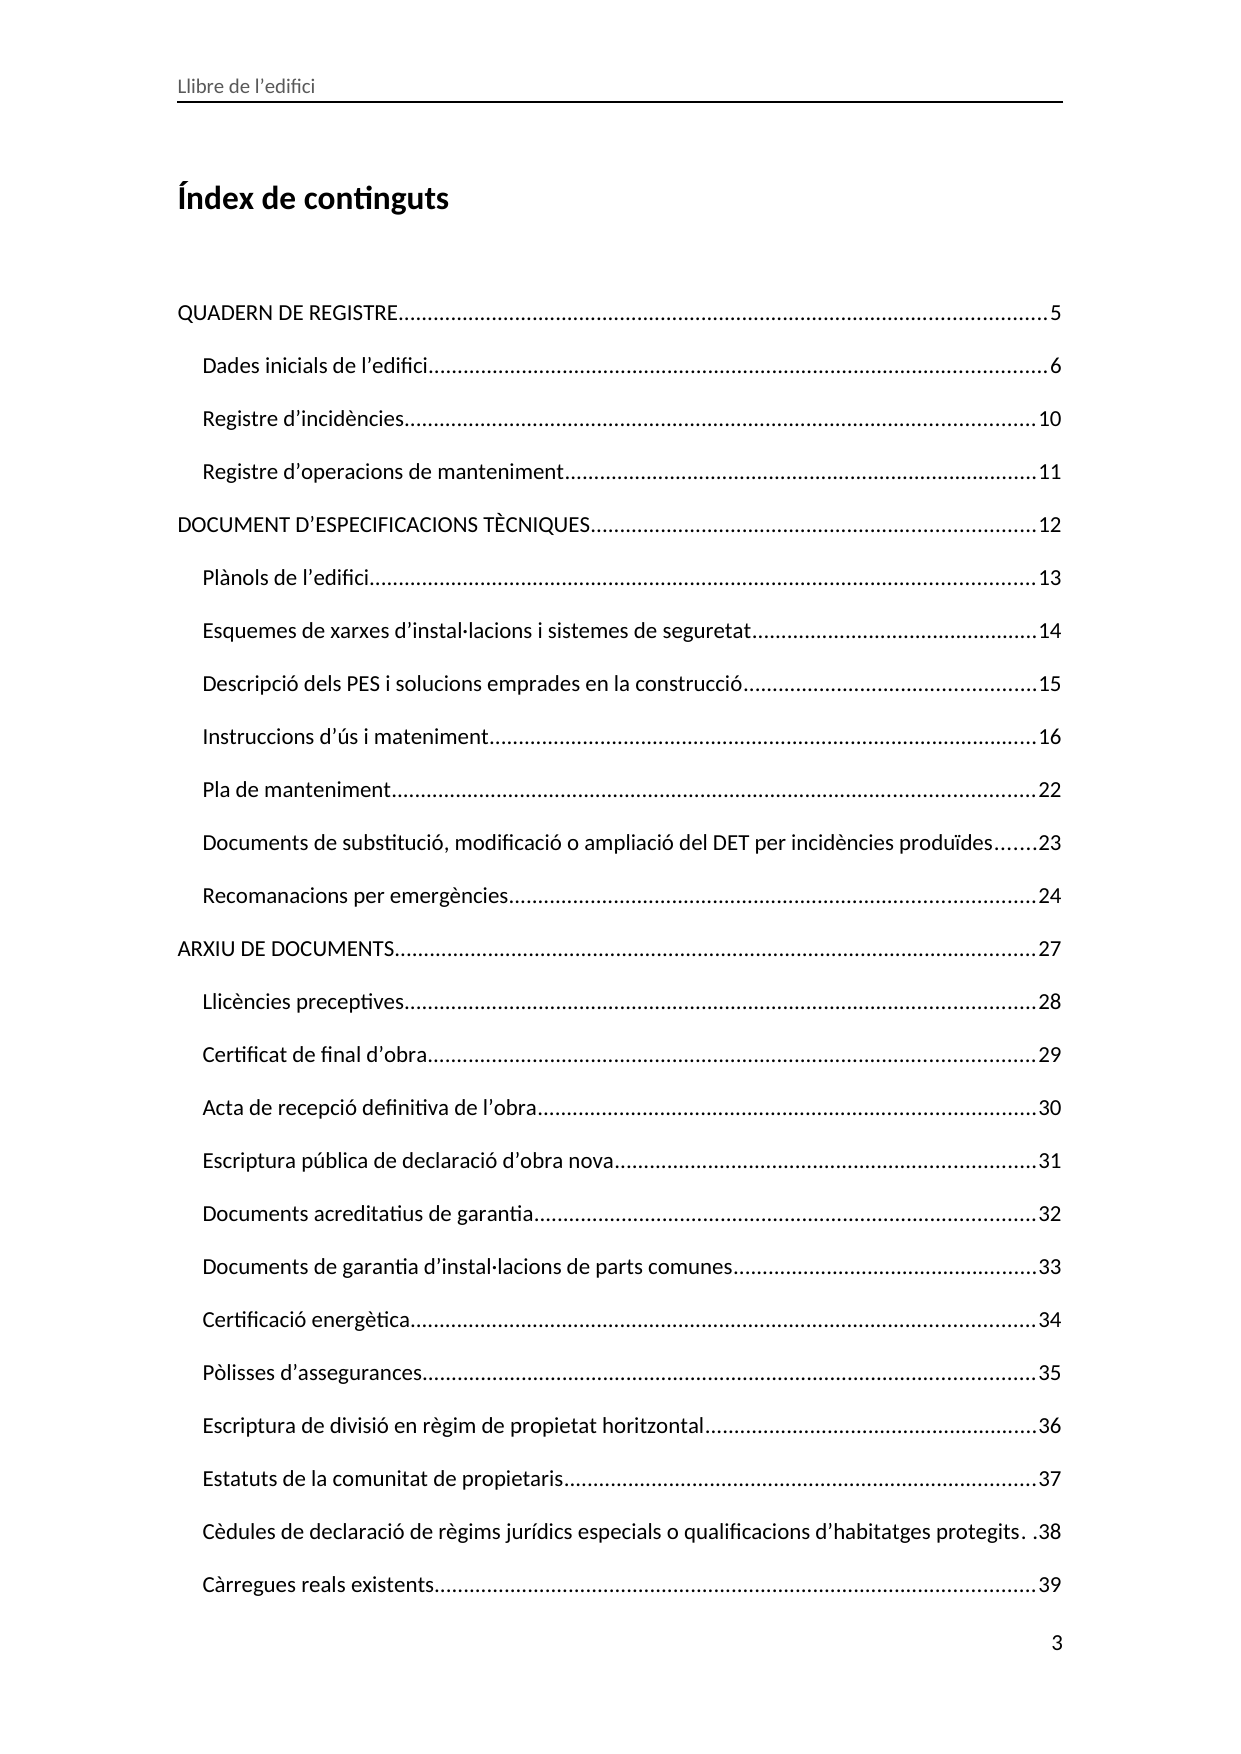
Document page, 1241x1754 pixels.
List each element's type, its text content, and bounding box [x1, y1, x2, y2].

text Documents acreditatius de garantia 32 [202, 1199, 1063, 1227]
text Escriptura de divisió en règim de propietat horitzontal 36 [202, 1411, 1063, 1439]
text Pla de manteniment 22 [202, 775, 1063, 803]
text Plànols de l’edifici 13 [202, 563, 1063, 591]
text Cèdules de declaració de règims jurídics especials o qualificacions d’habitatges protegits 38 [202, 1517, 1063, 1545]
text Càrregues reals existents 39 [202, 1570, 1063, 1598]
text Estatuts de la comunitat de propietaris 37 [202, 1464, 1063, 1492]
text Certificació energètica 34 [202, 1305, 1063, 1333]
text Pòlisses d’assegurances 35 [202, 1358, 1063, 1386]
text Recomanacions per emergències 24 [202, 881, 1063, 909]
text Índex de continguts [177, 177, 1063, 218]
text ARXIU DE DOCUMENTS 27 [177, 934, 1063, 962]
text DOCUMENT D’ESPECIFICACIONS TÈCNIQUES 12 [177, 510, 1063, 538]
text Registre d’incidències 10 [202, 404, 1063, 432]
text Dades inicials de l’edifici 6 [202, 351, 1063, 379]
text Documents de substitució, modificació o ampliació del DET per incidències produïdes 23 [202, 828, 1063, 856]
text Certificat de final d’obra 29 [202, 1040, 1063, 1068]
text Instruccions d’ús i mateniment 16 [202, 722, 1063, 750]
text Escriptura pública de declaració d’obra nova 31 [202, 1146, 1063, 1174]
text QUADERN DE REGISTRE 5 [177, 298, 1063, 326]
text Esquemes de xarxes d’instal·lacions i sistemes de seguretat 14 [202, 616, 1063, 644]
text Descripció dels PES i solucions emprades en la construcció 15 [202, 669, 1063, 697]
text Llicències preceptives 28 [202, 987, 1063, 1015]
text Acta de recepció definitiva de l’obra 30 [202, 1093, 1063, 1121]
text Documents de garantia d’instal·lacions de parts comunes 33 [202, 1252, 1063, 1280]
text Registre d’operacions de manteniment 11 [202, 457, 1063, 485]
